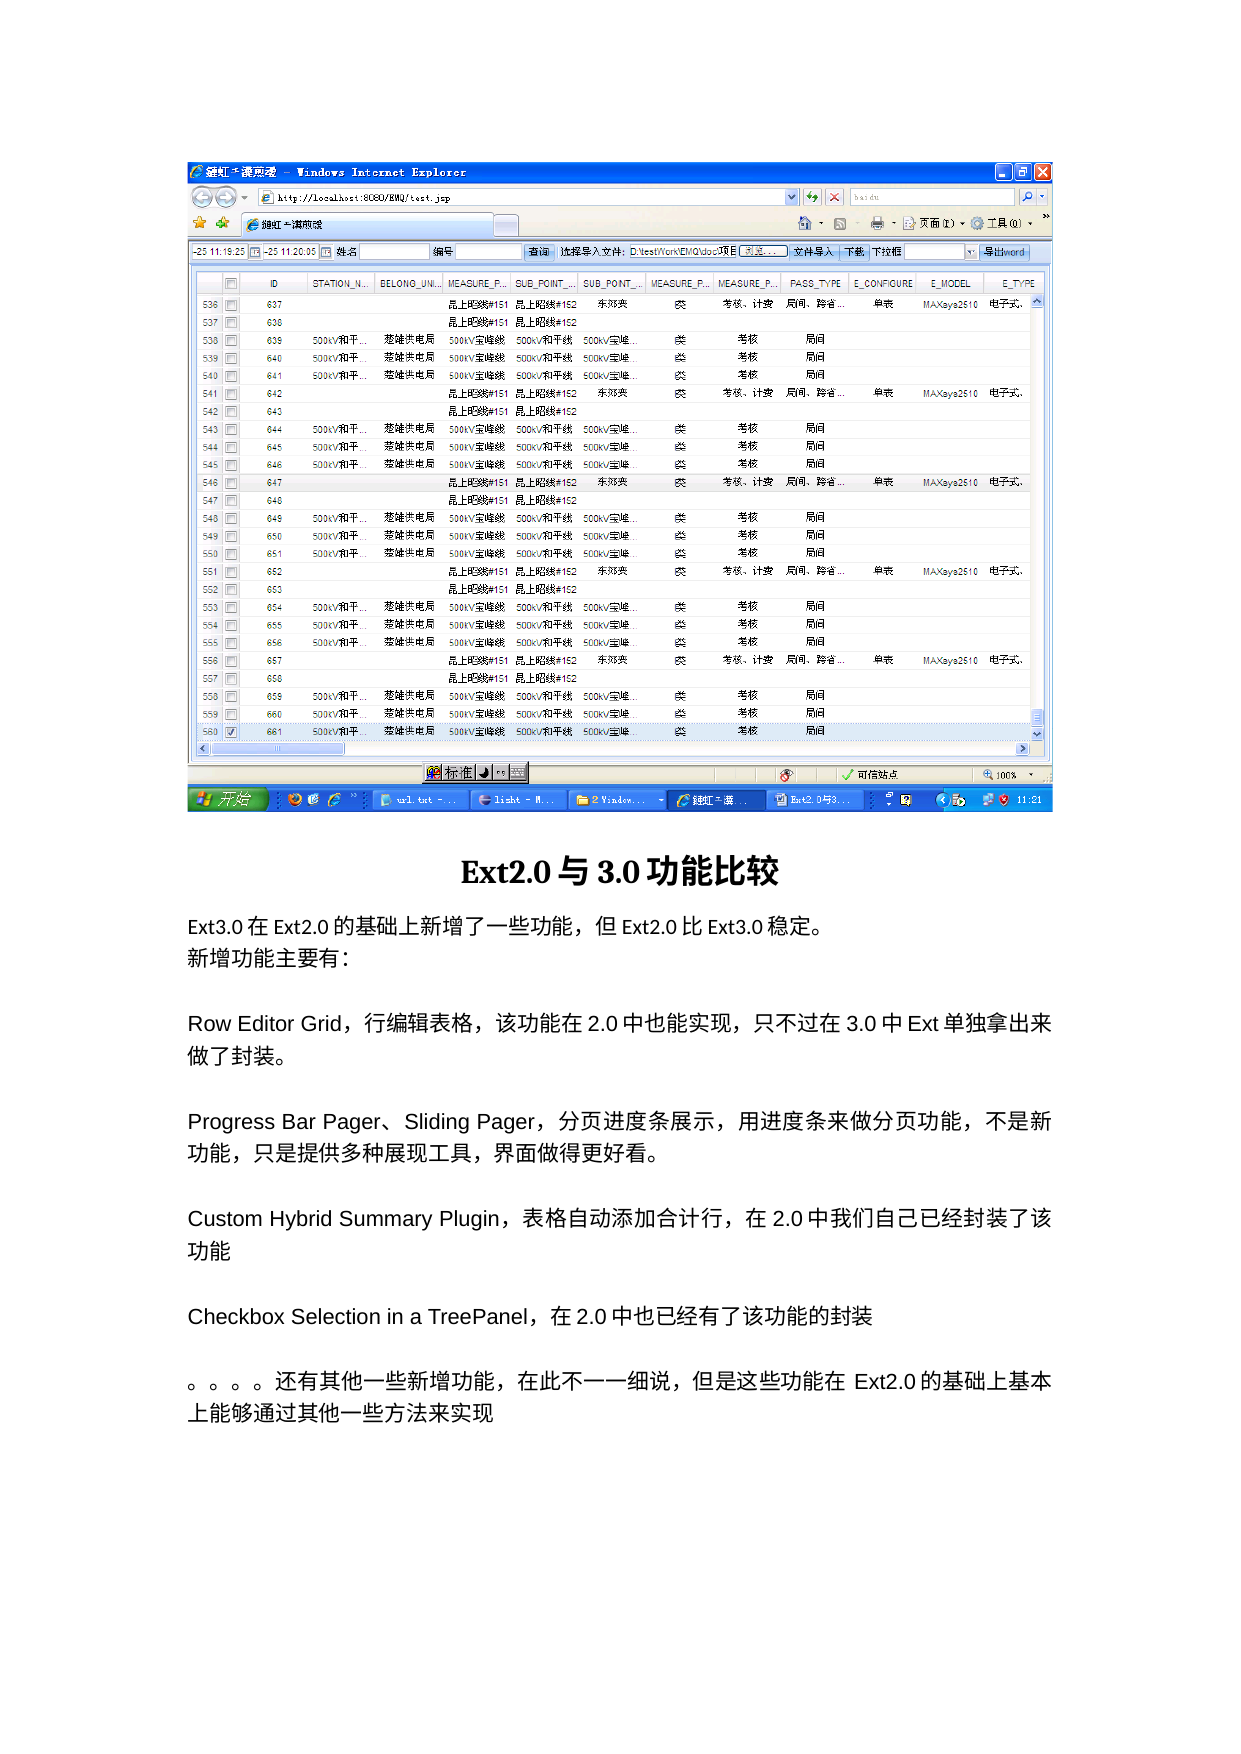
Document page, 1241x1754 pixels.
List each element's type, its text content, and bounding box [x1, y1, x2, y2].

picture [187, 162, 1053, 812]
text Progress Bar Pager、Sliding Pager，分页进度条展示，用进度条来做分页功能，不是新功能，只是提供多种展现工具，界面做得更好看。 [187, 1103, 1053, 1168]
text Ext3.0在Ext2.0的基础上新增了一些功能，但Ext2.0比Ext3.0稳定。 [187, 908, 1053, 941]
text Row Editor Grid，行编辑表格，该功能在2.0中也能实现，只不过在3.0中Ext单独拿出来做了封装。 [187, 1006, 1053, 1071]
title Ext2.0与3.0功能比较 [187, 837, 1053, 902]
text 。。。。还有其他一些新增功能，在此不一一细说，但是这些功能在Ext2.0的基础上基本上能够通过其他一些方法来实现 [187, 1363, 1053, 1428]
text Checkbox Selection in a TreePanel，在2.0中也已经有了该功能的封装 [187, 1298, 1053, 1331]
text 新增功能主要有： [187, 941, 1053, 973]
text Custom Hybrid Summary Plugin，表格自动添加合计行，在2.0中我们自己已经封装了该功能 [187, 1201, 1053, 1266]
